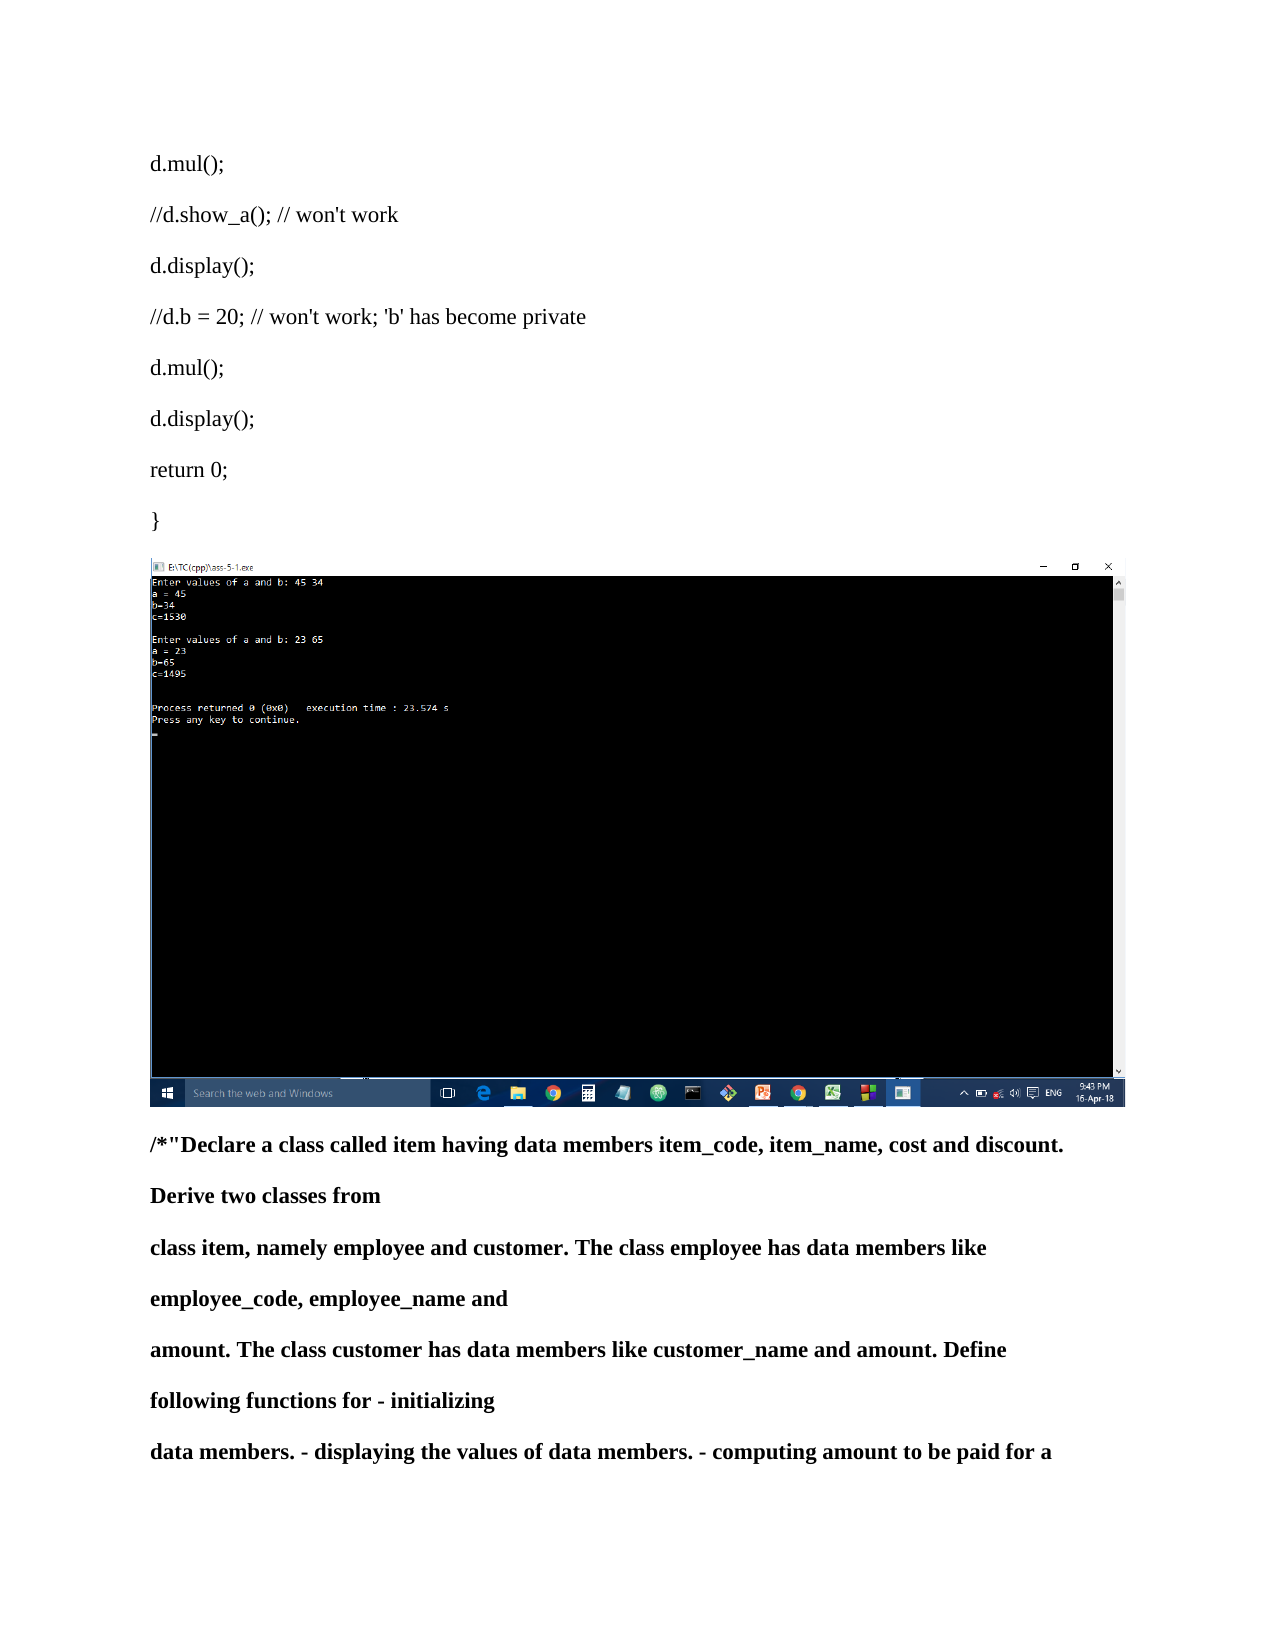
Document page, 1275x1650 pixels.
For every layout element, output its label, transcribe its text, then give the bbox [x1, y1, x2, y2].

picture [150, 558, 1125, 1107]
text /*"Declare a class called item having data members item_code, item_name, cost and discount. [150, 1131, 1125, 1158]
text } [150, 507, 1125, 534]
text d.mul(); [150, 354, 1125, 381]
text //d.b = 20; // won't work; 'b' has become private [150, 303, 1125, 329]
text //d.show_a(); // won't work [150, 201, 1125, 227]
text Derive two classes from [150, 1182, 1125, 1209]
text d.display(); [150, 252, 1125, 278]
text class item, namely employee and customer. The class employee has data members like [150, 1233, 1125, 1260]
text data members. - displaying the values of data members. - computing amount to be paid for a [150, 1438, 1125, 1464]
text amount. The class customer has data members like customer_name and amount. Define [150, 1336, 1125, 1362]
text following functions for - initializing [150, 1387, 1125, 1413]
text employee_code, employee_name and [150, 1284, 1125, 1311]
text d.display(); [150, 405, 1125, 432]
text d.mul(); [150, 150, 1125, 176]
text return 0; [150, 456, 1125, 483]
